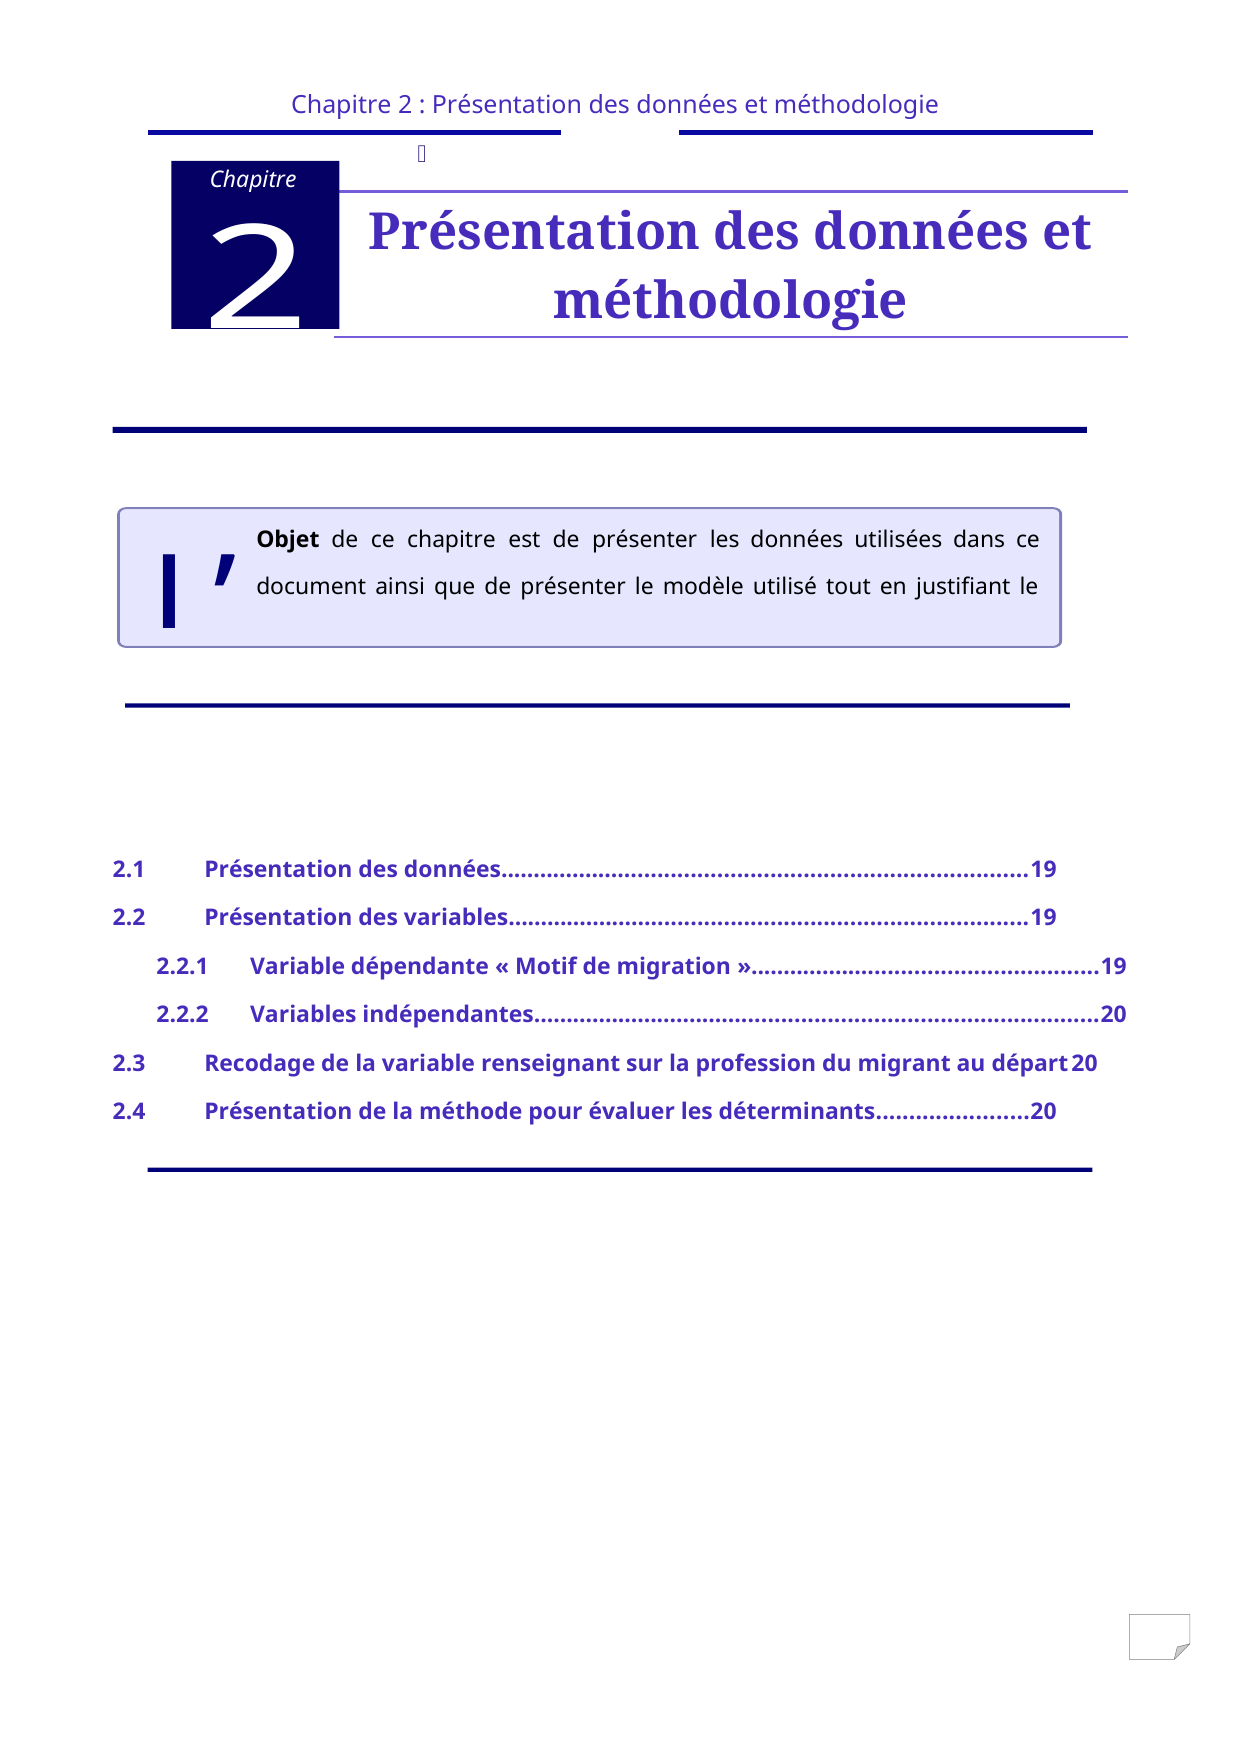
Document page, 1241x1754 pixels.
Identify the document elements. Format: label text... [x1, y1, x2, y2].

text 2.2.1 Variable dépendante « Motif de migration » 19 [156, 950, 1128, 981]
text 2.1 Présentation des données 19 [112, 853, 1128, 884]
text 2.3 Recodage de la variable renseignant sur la profession du migrant au départ 20 [112, 1047, 1128, 1078]
subtitle Présentation des données et méthodologie [334, 193, 1128, 336]
text 2.2.2 Variables indépendantes 20 [156, 998, 1128, 1029]
text 2.4 Présentation de la méthode pour évaluer les déterminants 20 [112, 1095, 1128, 1126]
text 2.2 Présentation des variables 19 [112, 901, 1128, 933]
